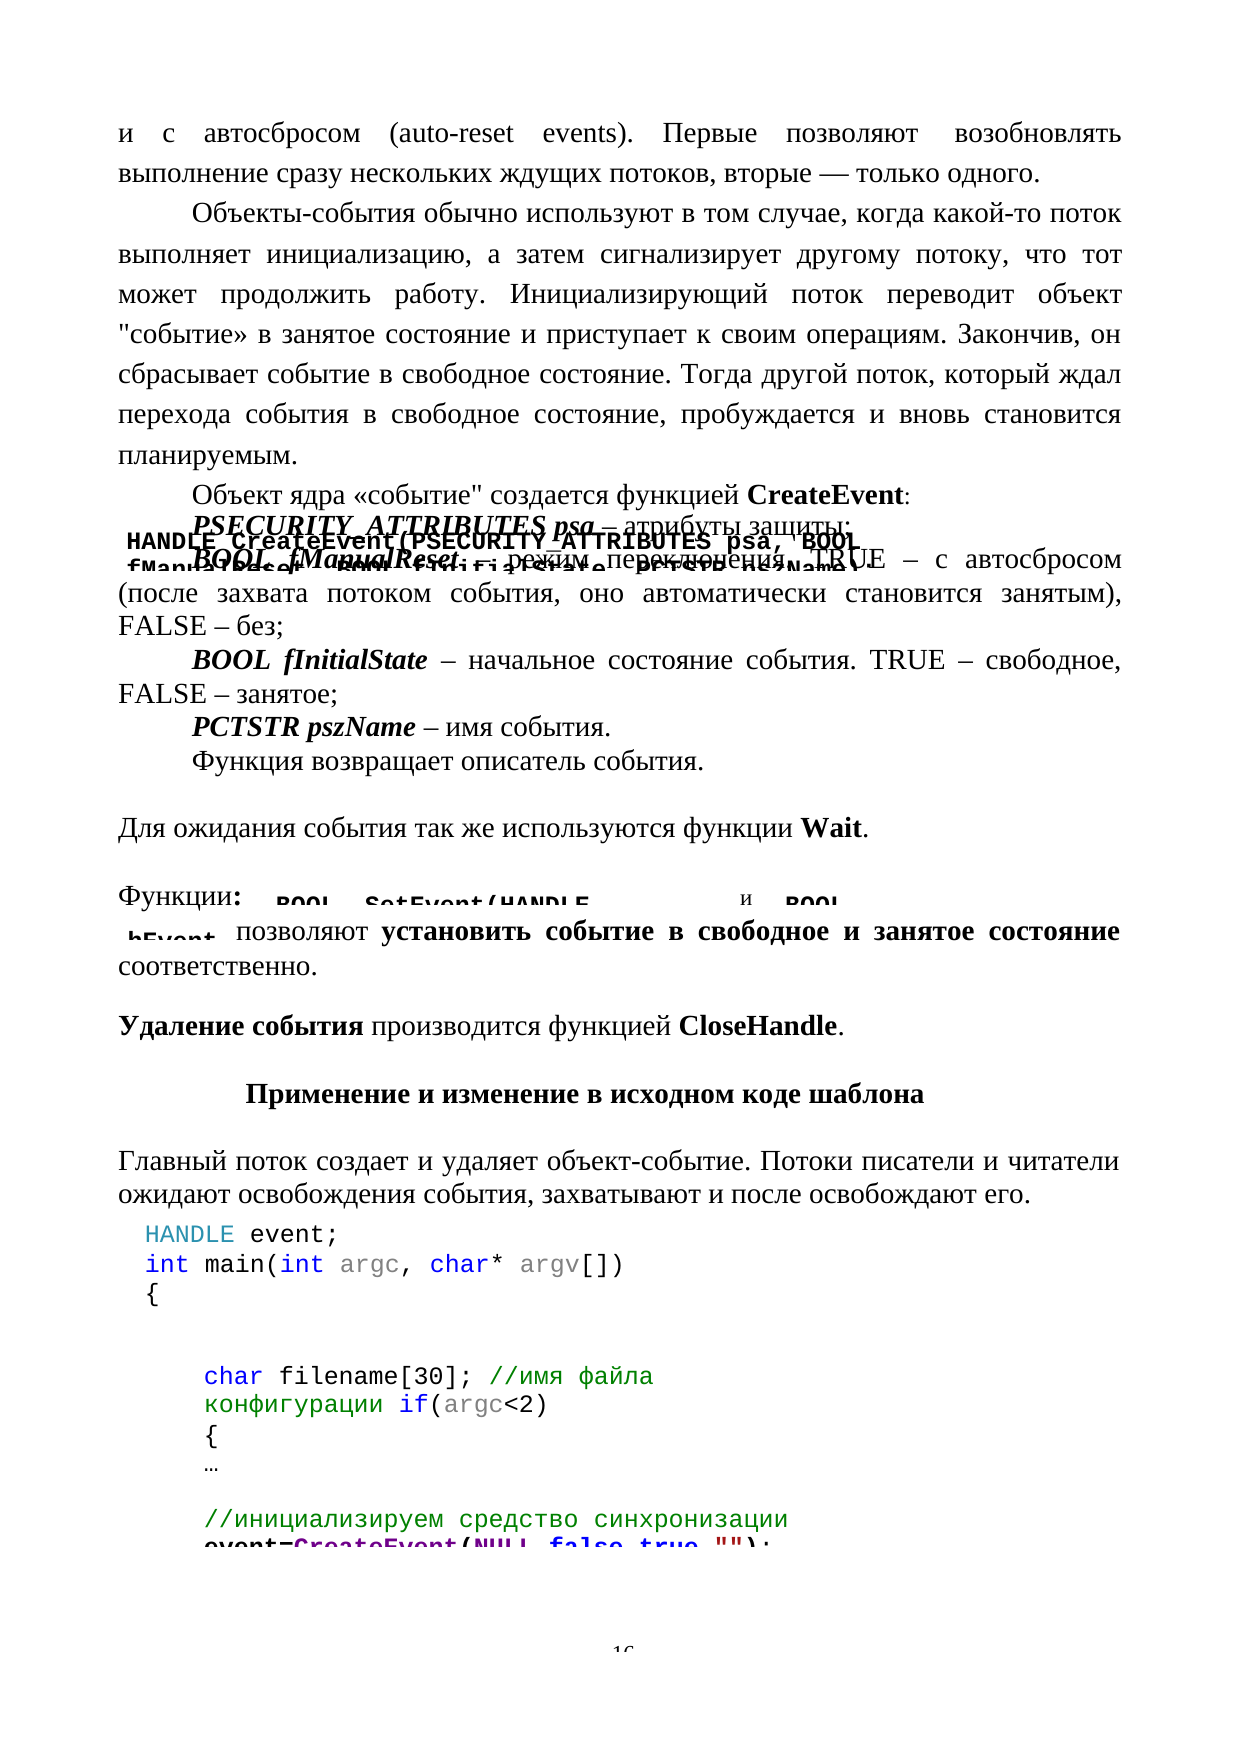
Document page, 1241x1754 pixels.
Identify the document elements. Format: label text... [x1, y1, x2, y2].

text PSECURITY_ATTRIBUTES psa – атрибуты защиты; [192, 511, 1192, 541]
subtitle Применение и изменение в исходном коде шаблона [245, 1076, 1192, 1109]
text BOOL fManualReset – режим переключения. TRUE – с автосбросом (после захвата потоком события, оно автоматически становится занятым), FALSE – без; [118, 541, 1122, 642]
text Функции: и [118, 878, 1192, 911]
subtitle позволяют установить событие в свободное и занятое состояние [236, 913, 1192, 947]
text BOOL fInitialState – начальное состояние события. TRUE – свободное, FALSE – занятое; [118, 642, 1122, 709]
text соответственно. [118, 948, 1192, 982]
text и с автосбросом (auto-reset events). Первые позволяют возобновлять выполнение сразу нескольких ждущих потоков, вторые — только одного. [118, 115, 1122, 189]
text Главный поток создает и удаляет объект-событие. Потоки писатели и читатели ожидают освобождения события, захватывают и после освобождают его. [118, 1143, 1192, 1210]
text Удаление события производится функцией CloseHandle. [118, 1008, 1192, 1042]
text Объекты-события обычно используют в том случае, когда какой-то поток выполняет инициализацию, а затем сигнализирует другому потоку, что тот может продолжить работу. Инициализирующий поток переводит объект "событие» в занятое состояние и приступает к своим операциям. Закончив, он сбрасывает событие в свободное состояние. Тогда другой поток, который ждал перехода события в свободное состояние, пробуждается и вновь становится планируемым. [118, 196, 1122, 470]
text PCTSTR pszName – имя события. Функция возвращает описатель события. [192, 709, 718, 776]
text Для ожидания события так же используются функции Wait. [118, 810, 1192, 843]
text Объект ядра «событие" создается функцией CreateEvent: [192, 477, 1192, 511]
